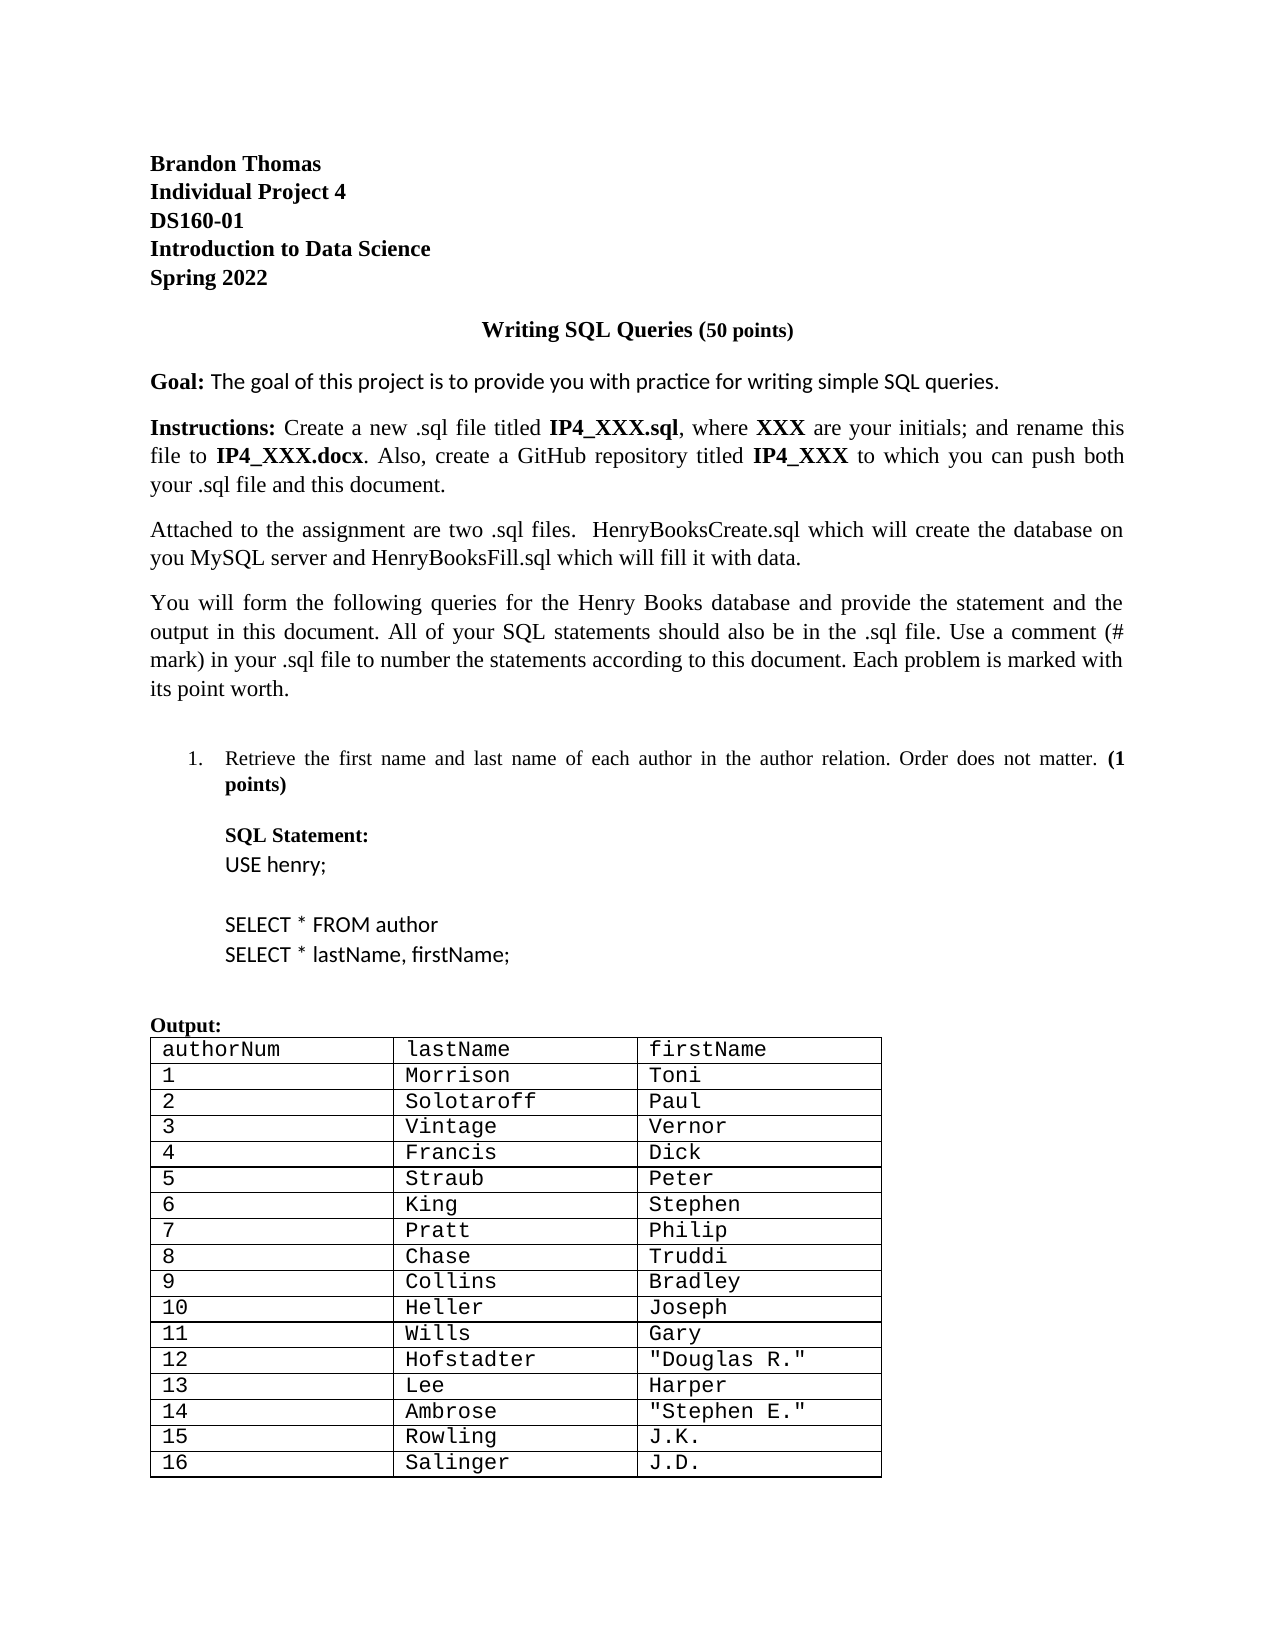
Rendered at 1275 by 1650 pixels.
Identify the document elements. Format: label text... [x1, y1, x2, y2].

table_cell Bradley [638, 1271, 881, 1296]
list Retrieve the first name and last name of each author in the author relation. Order does not matter. (1 points) [187, 746, 1125, 796]
text Brandon Thomas [150, 150, 1125, 176]
table_cell Vintage [394, 1116, 637, 1141]
table_cell Morrison [394, 1064, 637, 1089]
table_cell Solotaroff [394, 1090, 637, 1115]
table_cell 11 [151, 1323, 393, 1347]
list SELECT * lastName, firstName; [225, 940, 1125, 968]
table_header firstName [638, 1038, 881, 1063]
list USE henry; [225, 850, 1125, 878]
table_cell 3 [151, 1116, 393, 1141]
table_cell King [394, 1193, 637, 1218]
table_cell 12 [151, 1348, 393, 1373]
table_cell 15 [151, 1426, 393, 1451]
table_cell Pratt [394, 1219, 637, 1244]
table_cell 8 [151, 1245, 393, 1270]
table_cell 6 [151, 1193, 393, 1218]
table_cell 5 [151, 1168, 393, 1192]
table_cell Peter [638, 1168, 881, 1192]
table_cell 1 [151, 1064, 393, 1089]
table_cell Chase [394, 1245, 637, 1270]
table_cell Collins [394, 1271, 637, 1296]
table_cell Joseph [638, 1297, 881, 1321]
table_cell 13 [151, 1374, 393, 1399]
table_cell Straub [394, 1168, 637, 1192]
table_cell Wills [394, 1323, 637, 1347]
table_cell 14 [151, 1400, 393, 1425]
table_cell Gary [638, 1323, 881, 1347]
list SELECT * FROM author [225, 910, 1125, 938]
table_cell Toni [638, 1064, 881, 1089]
table_cell Heller [394, 1297, 637, 1321]
table_cell 7 [151, 1219, 393, 1244]
table_cell Lee [394, 1374, 637, 1399]
table_cell Ambrose [394, 1400, 637, 1425]
table_cell Francis [394, 1142, 637, 1166]
table_cell J.D. [638, 1452, 881, 1476]
text Writing SQL Queries (50 points) [150, 316, 1125, 343]
text Attached to the assignment are two .sql files. HenryBooksCreate.sql which will create the database on you MySQL server and HenryBooksFill.sql which will fill it with data. [150, 516, 1125, 571]
table_cell Rowling [394, 1426, 637, 1451]
list SQL Statement: [225, 823, 1125, 847]
table_cell Stephen [638, 1193, 881, 1218]
table_cell "Douglas R." [638, 1348, 881, 1373]
table_header lastName [394, 1038, 637, 1063]
table_cell J.K. [638, 1426, 881, 1451]
text Goal: [150, 367, 1125, 395]
table_cell Paul [638, 1090, 881, 1115]
text Output: [150, 1013, 1125, 1037]
table_cell Vernor [638, 1116, 881, 1141]
table_cell "Stephen E." [638, 1400, 881, 1425]
table_cell 9 [151, 1271, 393, 1296]
table_cell 16 [151, 1452, 393, 1476]
table_cell 10 [151, 1297, 393, 1321]
text Instructions: Create a new .sql file titled IP4_XXX.sql, where XXX are your initials; and rename this file to IP4_XXX.docx. Also, create a GitHub repository titled IP4_XXX to which you can push both your .sql file and this document. [150, 414, 1125, 497]
table_cell 2 [151, 1090, 393, 1115]
text You will form the following queries for the Henry Books database and provide the statement and the output in this document. All of your SQL statements should also be in the .sql file. Use a comment (# mark) in your .sql file to number the statements according to this document. Each problem is marked with its point worth. [150, 589, 1125, 701]
table_cell Dick [638, 1142, 881, 1166]
table_cell Hofstadter [394, 1348, 637, 1373]
table_header authorNum [151, 1038, 393, 1063]
table_cell Truddi [638, 1245, 881, 1270]
table_cell Salinger [394, 1452, 637, 1476]
table_cell Harper [638, 1374, 881, 1399]
table_cell Philip [638, 1219, 881, 1244]
table_cell 4 [151, 1142, 393, 1166]
